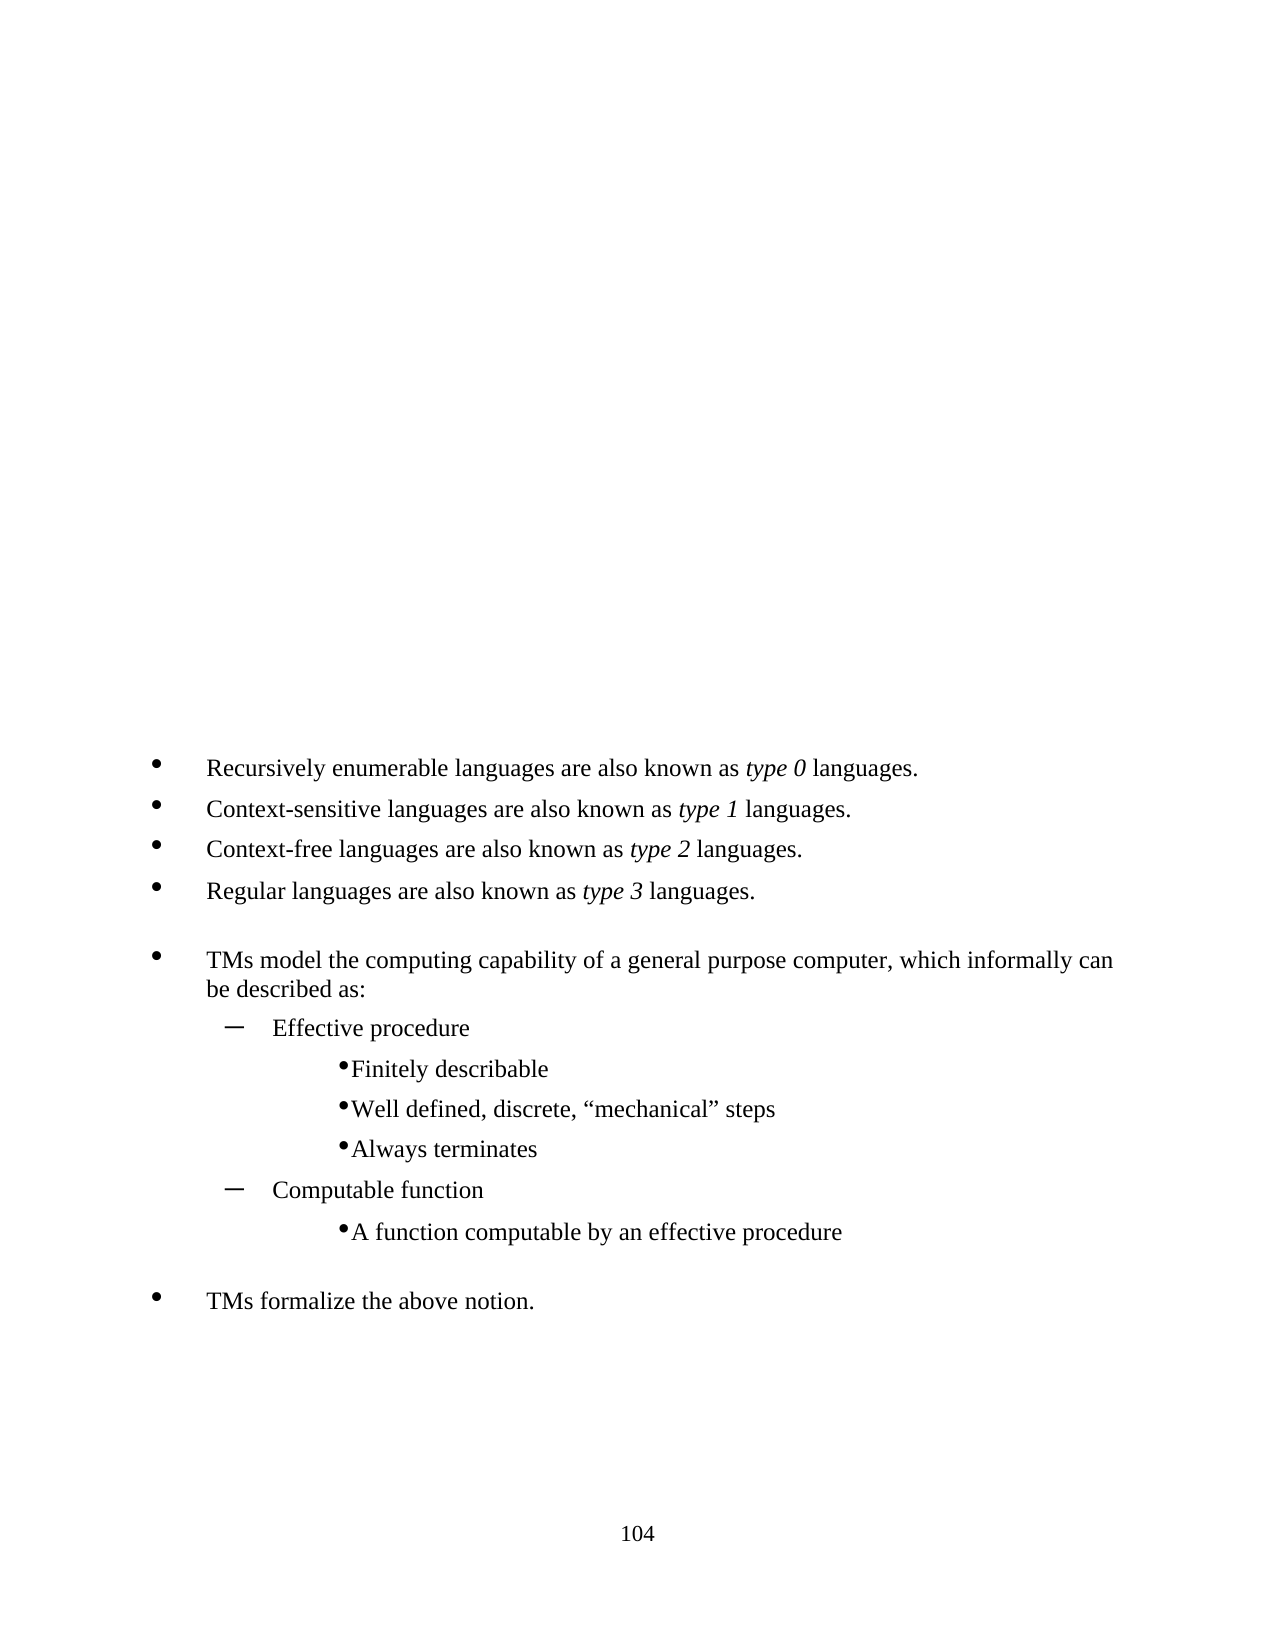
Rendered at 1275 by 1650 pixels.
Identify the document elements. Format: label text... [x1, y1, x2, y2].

list TMs model the computing capability of a general purpose computer, which informally can be described as: [150, 937, 1124, 1002]
list Well defined, discrete, “mechanical” steps [337, 1085, 1275, 1126]
list Finitely describable [337, 1045, 1275, 1085]
list Context-free languages are also known as type 2 languages. [150, 825, 1275, 866]
list Recursively enumerable languages are also known as type 0 languages. [150, 743, 1275, 785]
list Context-sensitive languages are also known as type 1 languages. [150, 785, 1275, 825]
list Always terminates [337, 1126, 1275, 1166]
list Computable function [225, 1166, 1275, 1207]
list Effective procedure [225, 1003, 1275, 1045]
list Regular languages are also known as type 3 languages. [150, 866, 1275, 908]
list A function computable by an effective procedure [337, 1207, 1275, 1248]
list TMs formalize the above notion. [150, 1274, 1275, 1317]
